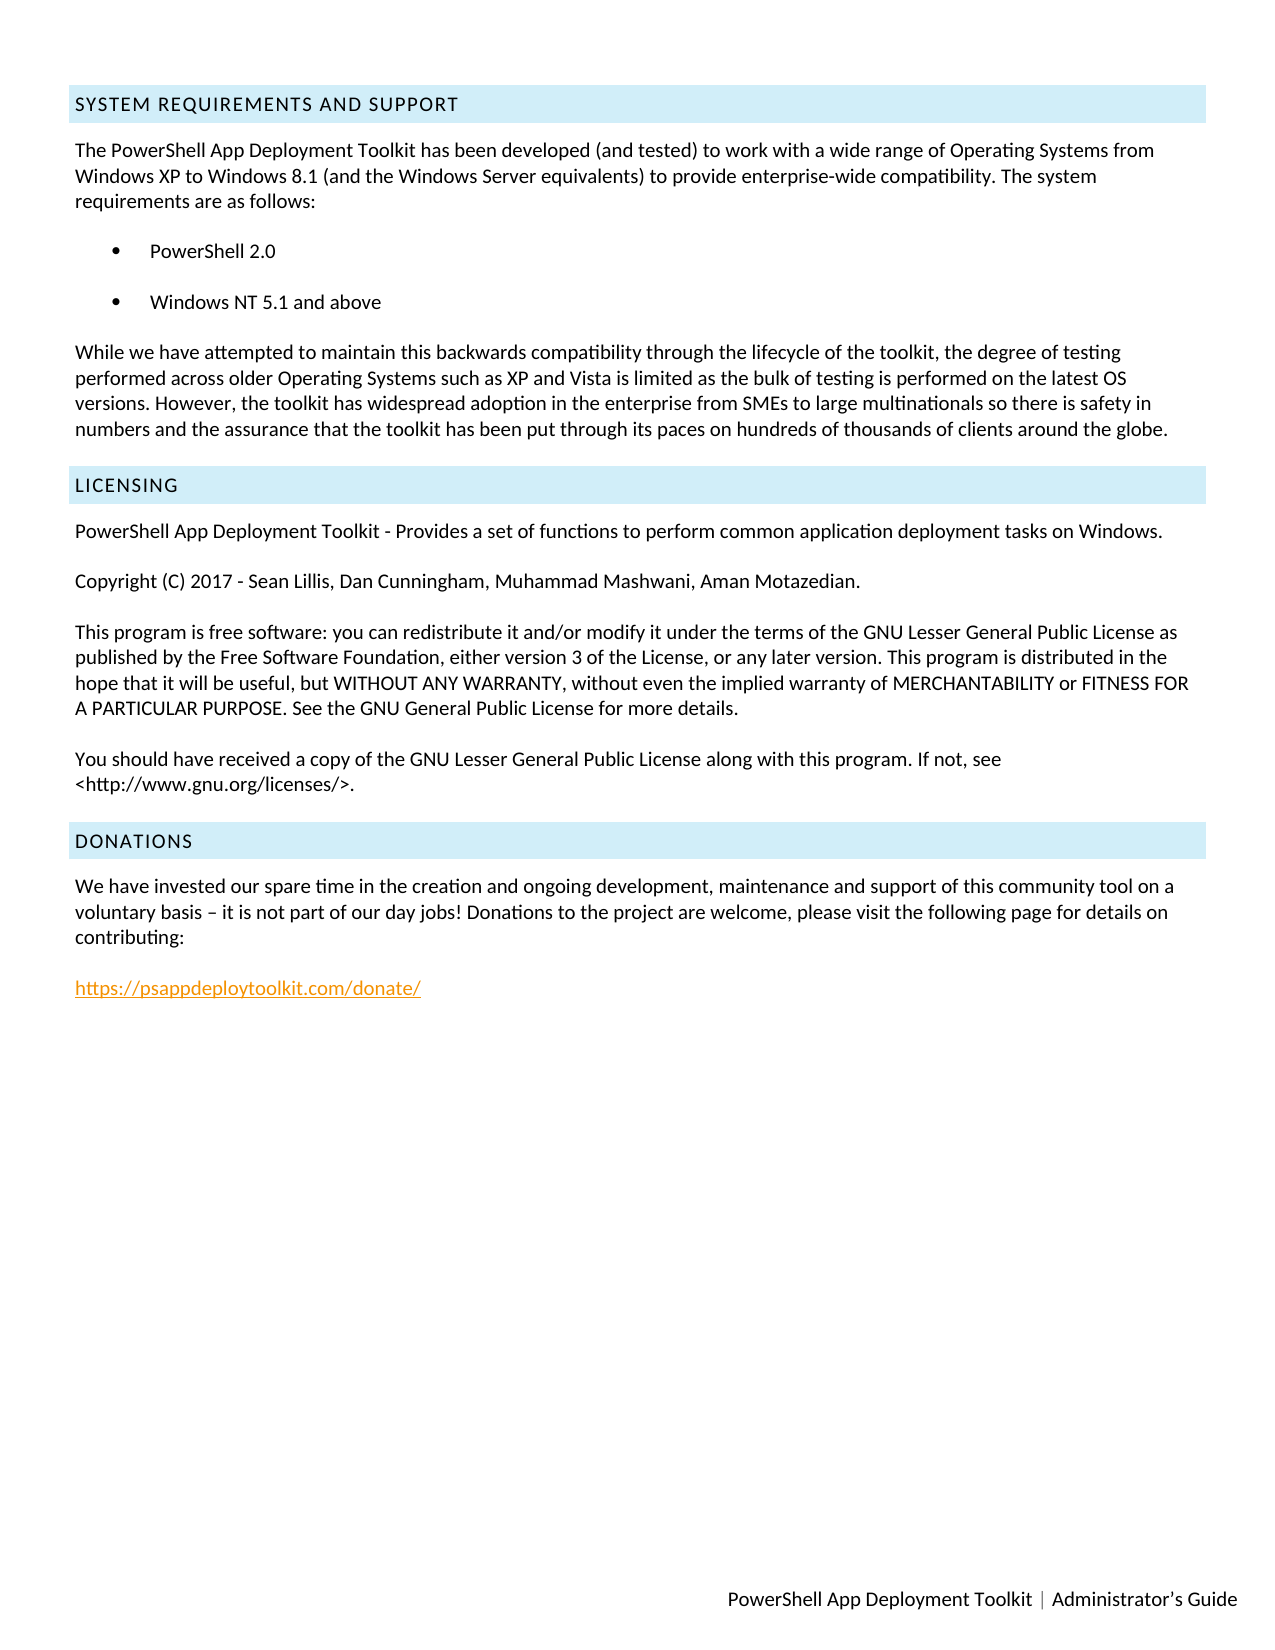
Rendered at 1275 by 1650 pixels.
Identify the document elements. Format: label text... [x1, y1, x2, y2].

subtitle Licensing [75, 473, 1200, 498]
text While we have attempted to maintain this backwards compatibility through the lifecycle of the toolkit, the degree of testing performed across older Operating Systems such as XP and Vista is limited as the bulk of testing is performed on the latest OS versions. However, the toolkit has widespread adoption in the enterprise from SMEs to large multinationals so there is safety in numbers and the assurance that the toolkit has been put through its paces on hundreds of thousands of clients around the globe. [75, 339, 1200, 441]
subtitle Donations [75, 828, 1200, 853]
subtitle System Requirements and Support [75, 92, 1200, 117]
list Windows NT 5.1 and above [112, 289, 1200, 314]
text We have invested our spare time in the creation and ongoing development, maintenance and support of this community tool on a voluntary basis – it is not part of our day jobs! Donations to the project are welcome, please visit the following page for details on contributing: [75, 874, 1200, 950]
text PowerShell App Deployment Toolkit - Provides a set of functions to perform common application deployment tasks on Windows. [75, 518, 1200, 544]
text https://psappdeploytoolkit.com/donate/ [75, 975, 1200, 1000]
text You should have received a copy of the GNU Lesser General Public License along with this program. If not, see <http://www.gnu.org/licenses/>. [75, 746, 1200, 797]
text This program is free software: you can redistribute it and/or modify it under the terms of the GNU Lesser General Public License as published by the Free Software Foundation, either version 3 of the License, or any later version. This program is distributed in the hope that it will be useful, but WITHOUT ANY WARRANTY, without even the implied warranty of MERCHANTABILITY or FITNESS FOR A PARTICULAR PURPOSE. See the GNU General Public License for more details. [75, 619, 1200, 721]
text Copyright (C) 2017 - Sean Lillis, Dan Cunningham, Muhammad Mashwani, Aman Motazedian. [75, 569, 1200, 594]
text The PowerShell App Deployment Toolkit has been developed (and tested) to work with a wide range of Operating Systems from Windows XP to Windows 8.1 (and the Windows Server equivalents) to provide enterprise-wide compatibility. The system requirements are as follows: [75, 137, 1200, 214]
list PowerShell 2.0 [112, 239, 1200, 264]
